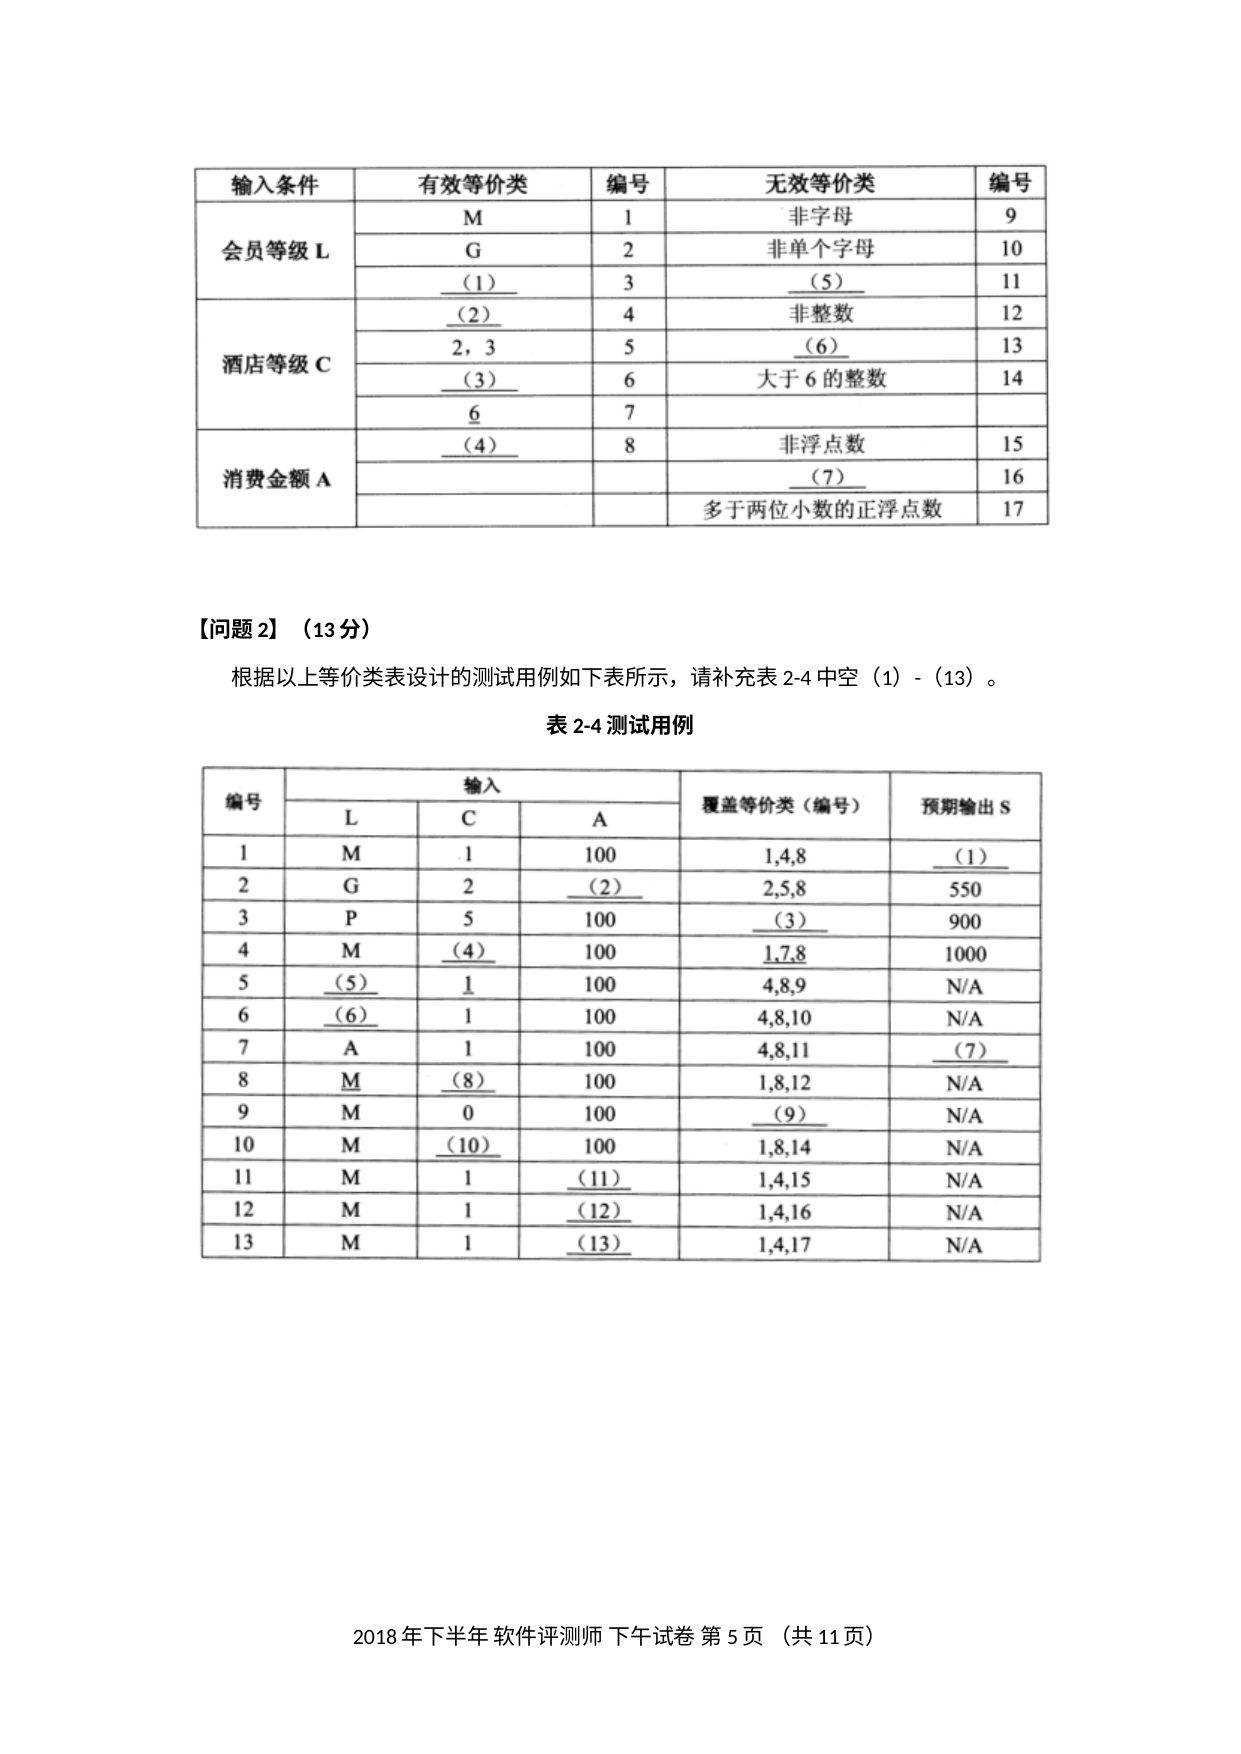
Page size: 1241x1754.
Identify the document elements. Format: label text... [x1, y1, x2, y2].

picture [187, 162, 1053, 531]
text 【问题2】（13分） [187, 611, 1053, 644]
text 根据以上等价类表设计的测试用例如下表所示，请补充表2-4中空（1）-（13）。 [187, 659, 1053, 692]
text 表2-4 测试用例 [187, 708, 1053, 740]
picture [187, 756, 1053, 1276]
